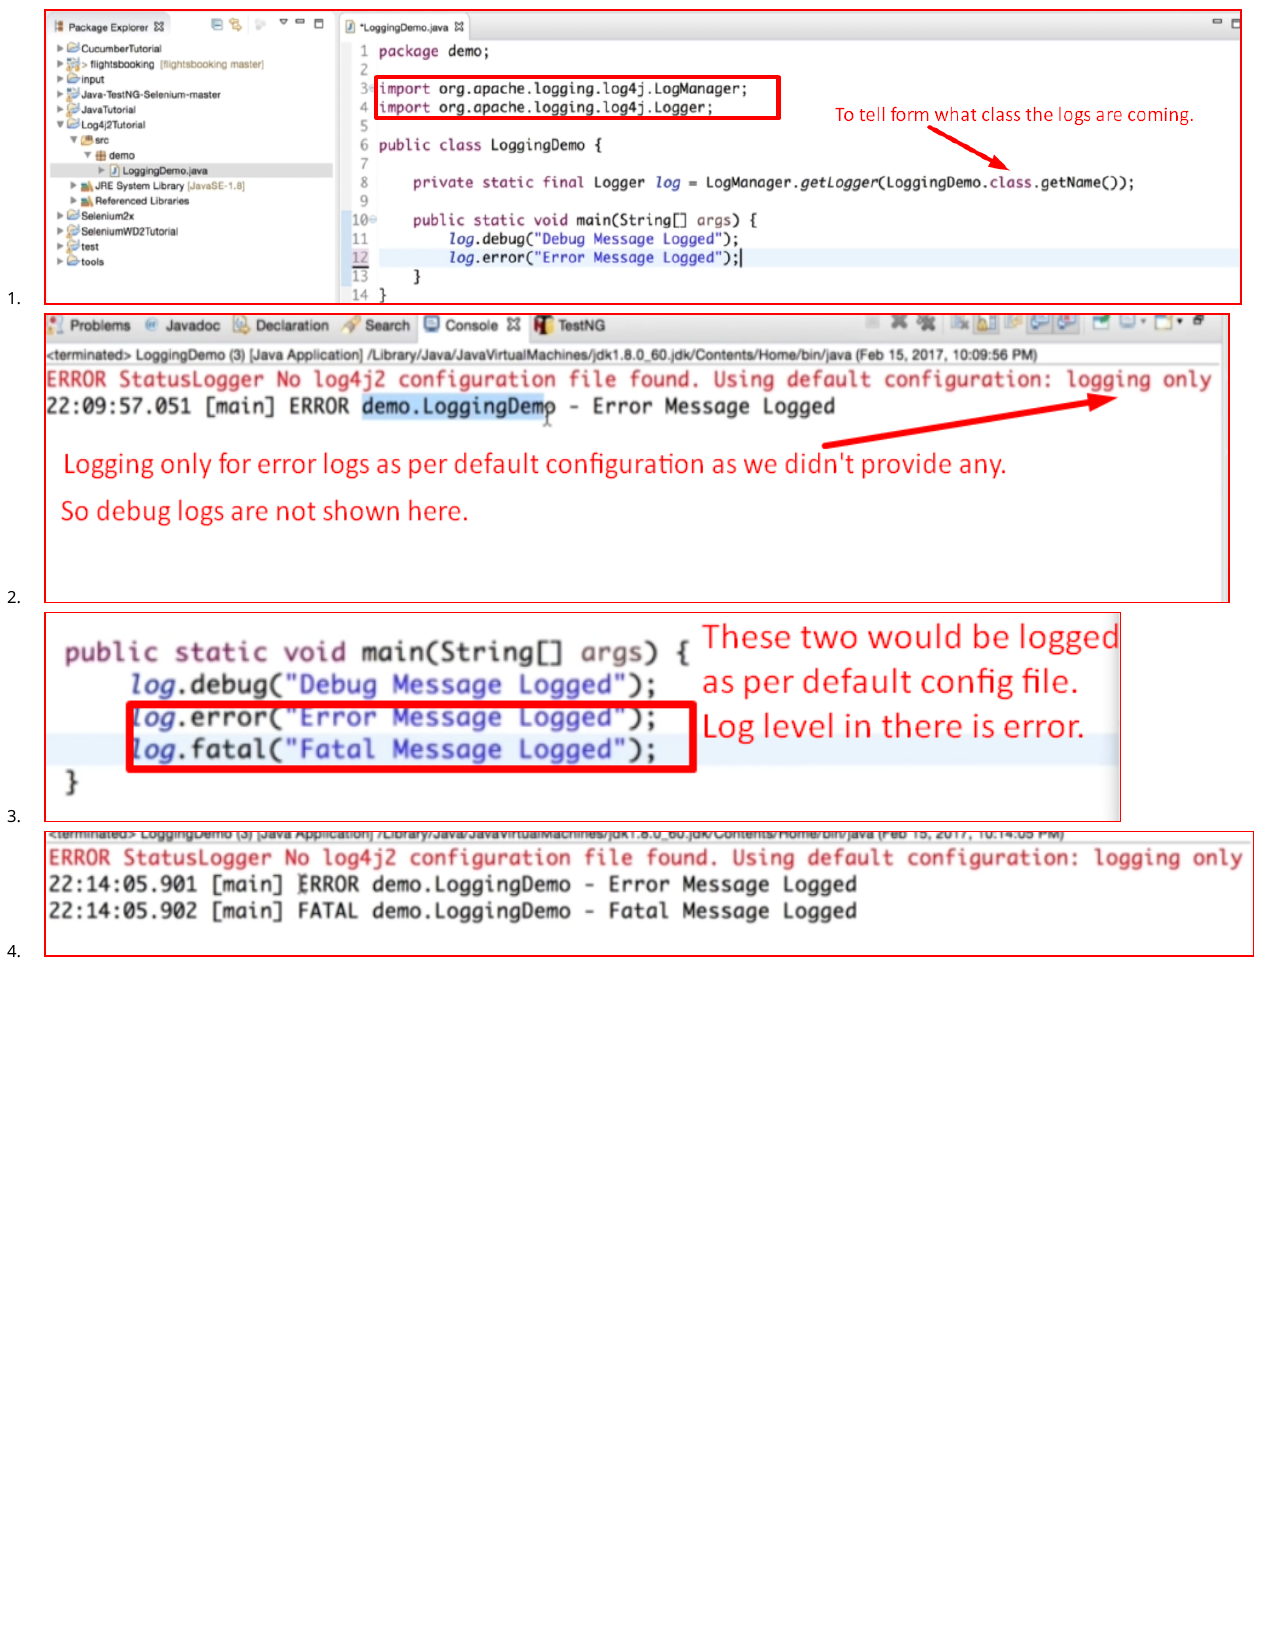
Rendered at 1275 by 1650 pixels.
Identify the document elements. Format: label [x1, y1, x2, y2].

picture [46, 11, 1240, 303]
picture [46, 832, 1253, 955]
picture [46, 613, 1120, 821]
picture [46, 315, 1228, 602]
